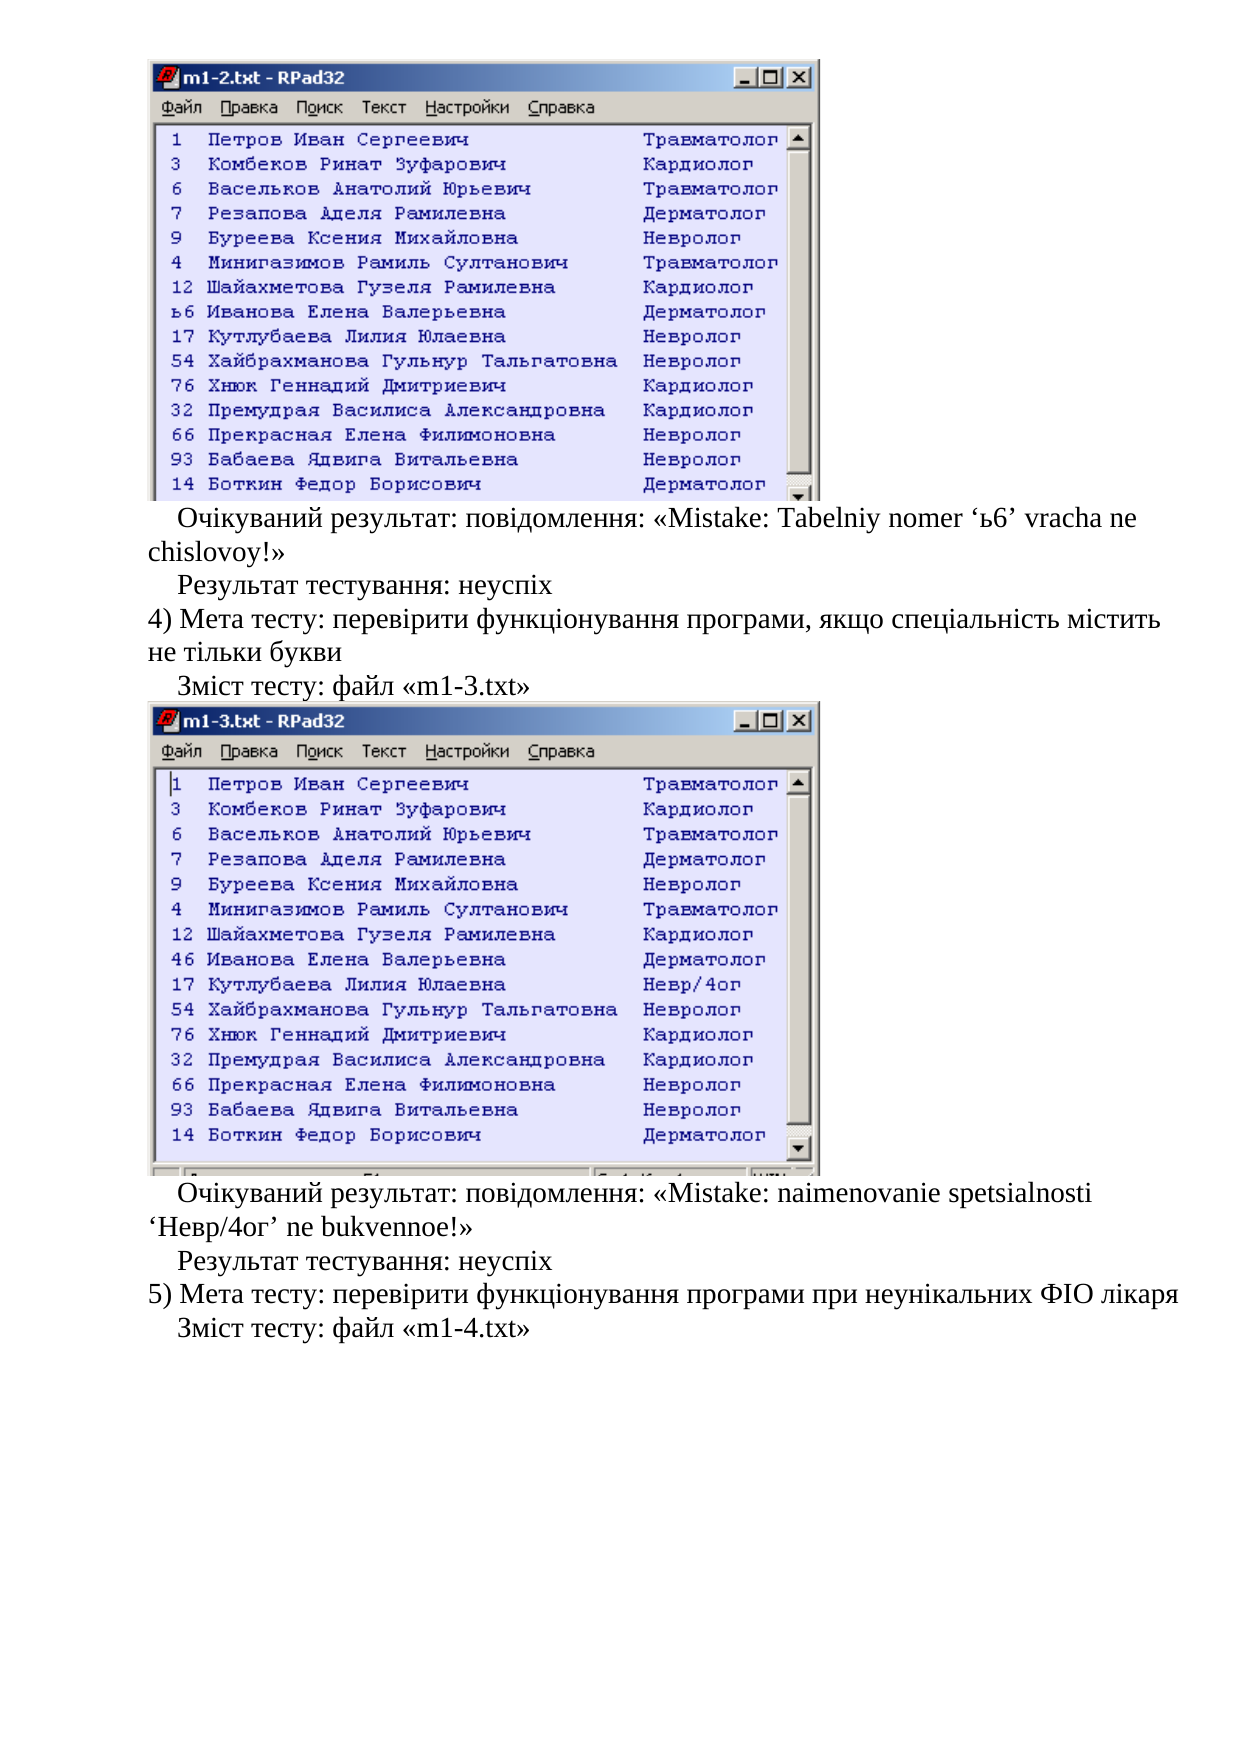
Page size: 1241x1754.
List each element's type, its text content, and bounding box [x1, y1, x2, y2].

text Зміст тесту: файл «m1-4.txt» [148, 1310, 1181, 1343]
text Зміст тесту: файл «m1-3.txt» [148, 668, 1181, 702]
picture [147, 701, 821, 1176]
text Очікуваний результат: повідомлення: «Mistake: Tabelniy nomer ‘ь6’ vracha ne chislovoy!» [148, 500, 1181, 567]
text Результат тестування: неуспіх [148, 1243, 1181, 1276]
picture [147, 59, 821, 501]
text 5) Мета тесту: перевірити функціонування програми при неунікальних ФІО лікаря [148, 1276, 1181, 1310]
text Результат тестування: неуспіх [148, 567, 1181, 601]
text 4) Мета тесту: перевірити функціонування програми, якщо спеціальність містить не тільки букви [148, 601, 1181, 668]
text Очікуваний результат: повідомлення: «Mistake: naimenovanie spetsialnosti ‘Невр/4ог’ ne bukvennoe!» [148, 1176, 1181, 1243]
